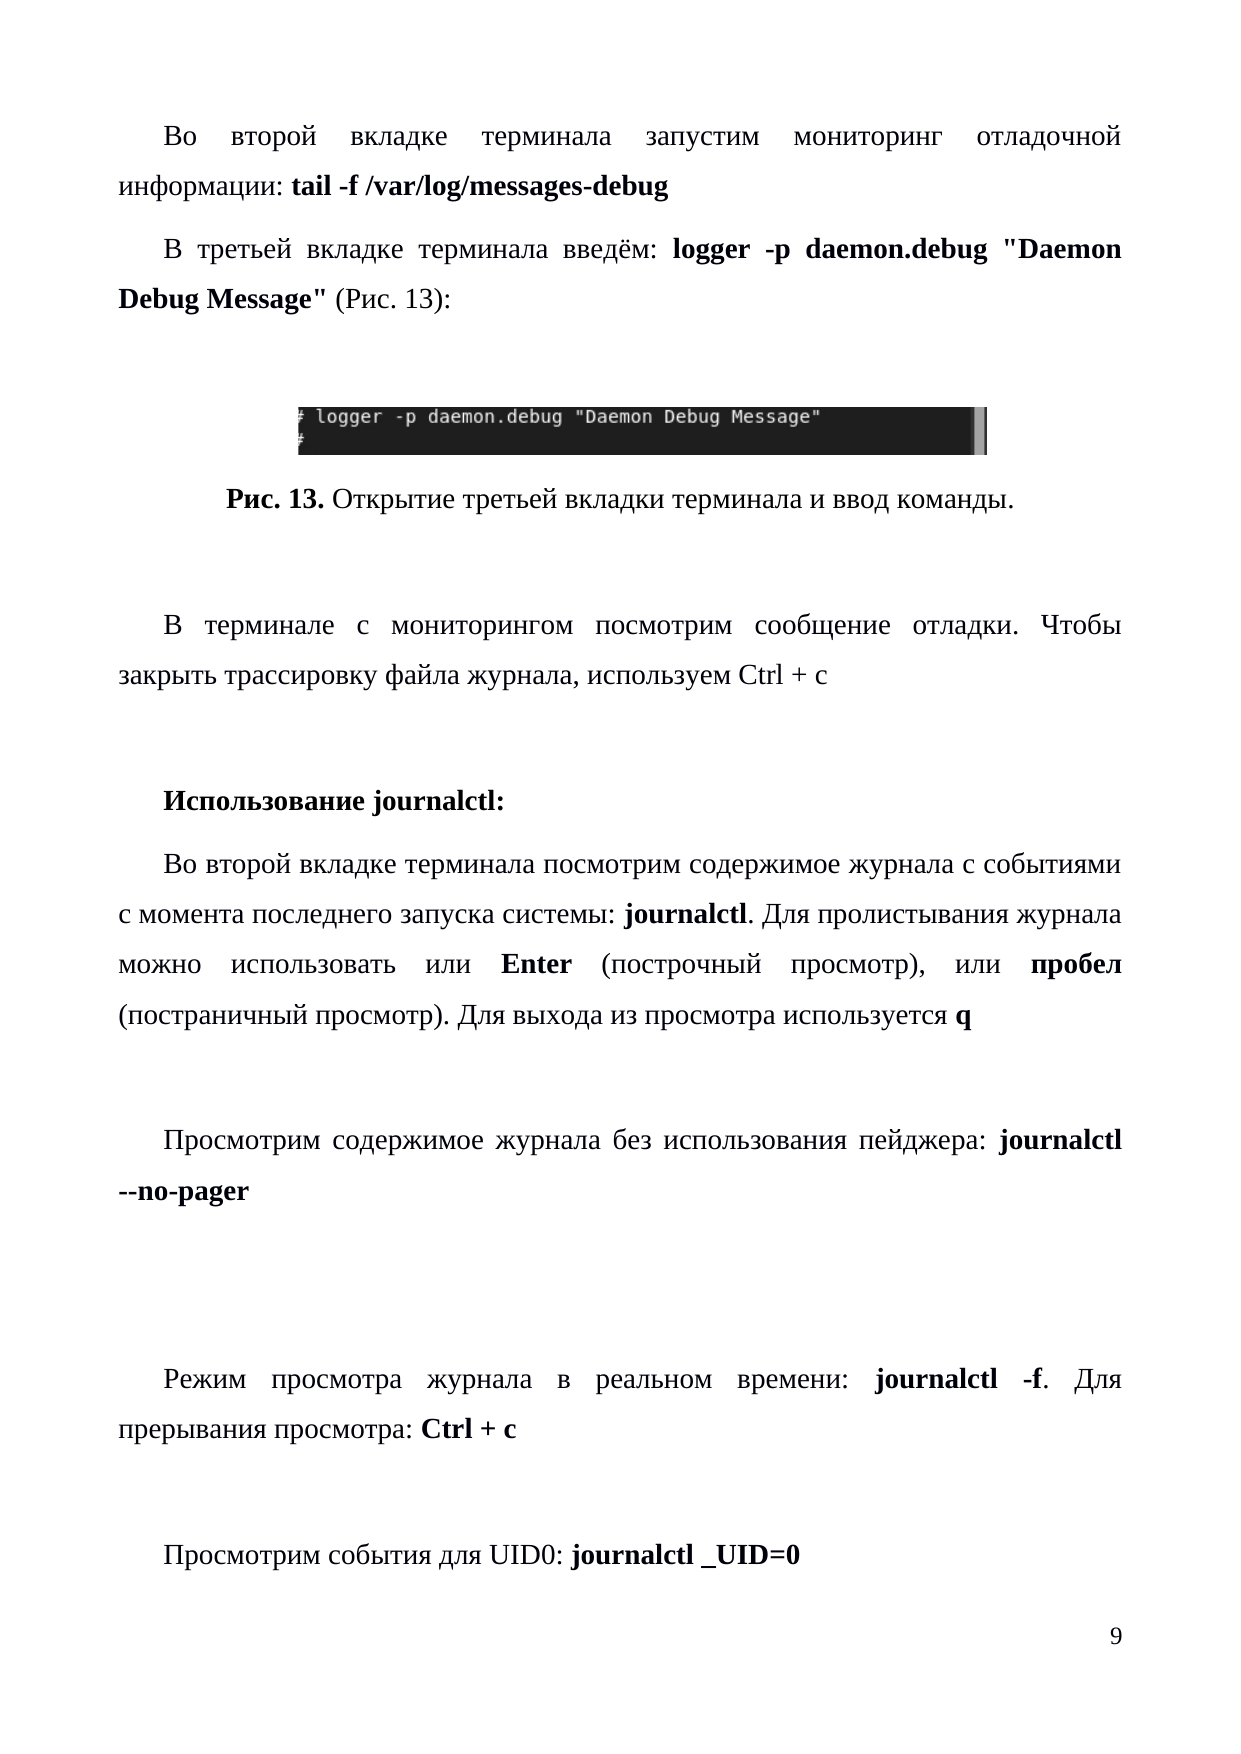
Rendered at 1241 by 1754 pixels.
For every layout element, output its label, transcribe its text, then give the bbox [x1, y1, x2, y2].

text Рис. 13. Открытие третьей вкладки терминала и ввод команды. [118, 482, 1122, 515]
text Просмотрим события для UID0: journalctl _UID=0 [118, 1537, 1122, 1571]
text Просмотрим содержимое журнала без использования пейджера: journalctl --no-pager [118, 1122, 1122, 1206]
text Режим просмотра журнала в реальном времени: journalctl -f. Для прерывания просмотра: Ctrl + c [118, 1361, 1122, 1445]
picture [298, 407, 987, 455]
text Использование journalctl: [118, 783, 1122, 817]
text В терминале с мониторингом посмотрим сообщение отладки. Чтобы закрыть трассировку файла журнала, используем Ctrl + c [118, 607, 1122, 691]
text Во второй вкладке терминала посмотрим содержимое журнала с событиями с момента последнего запуска системы: journalctl. Для пролистывания журнала можно использовать или Enter (построчный просмотр), или пробел (постраничный просмотр). Для выхода из просмотра используется q [118, 846, 1122, 1030]
text В третьей вкладке терминала введём: logger -p daemon.debug "Daemon Debug Message" (Рис. 13): [118, 231, 1122, 315]
text Во второй вкладке терминала запустим мониторинг отладочной информации: tail -f /var/log/messages-debug [118, 118, 1122, 202]
